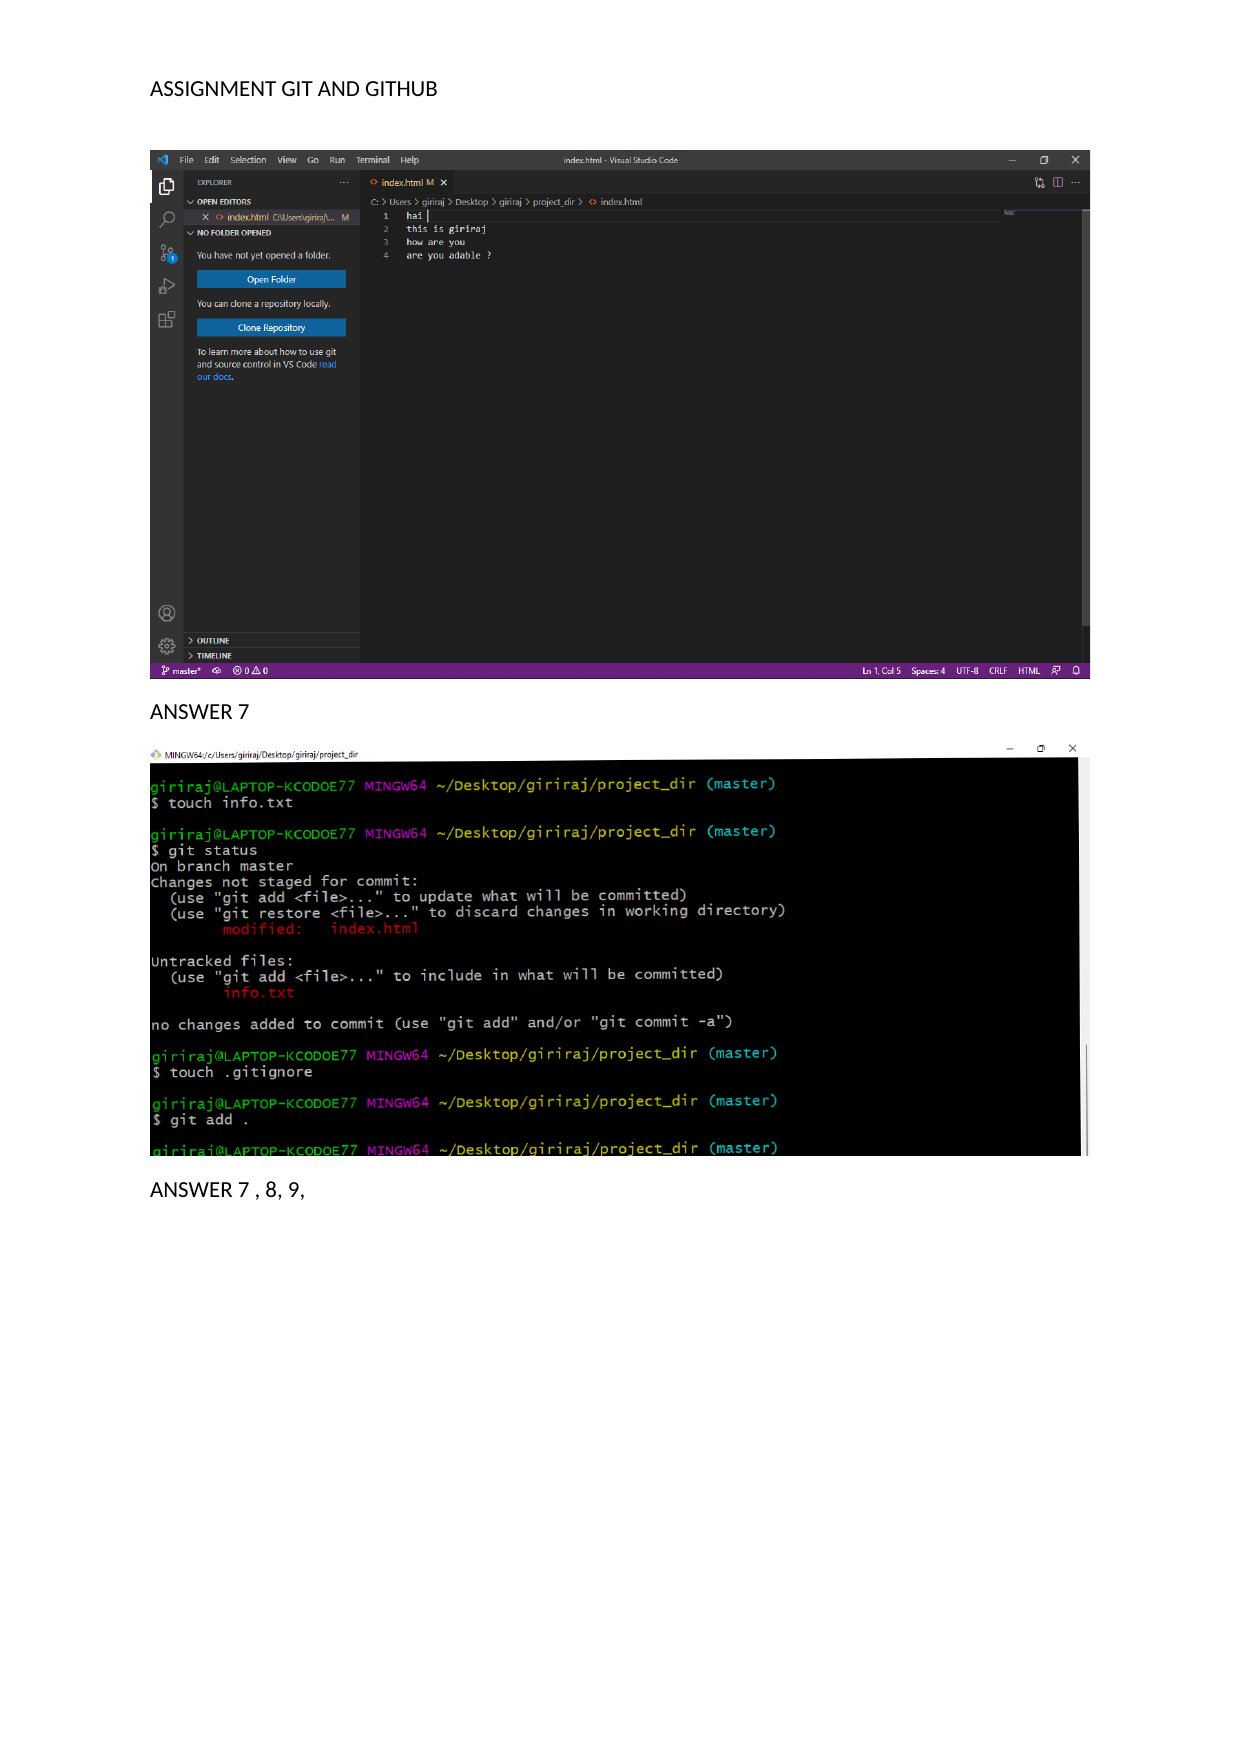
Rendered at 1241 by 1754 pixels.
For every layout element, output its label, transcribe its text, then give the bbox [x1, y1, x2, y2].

picture [150, 150, 1091, 679]
text ANSWER 7 [150, 697, 1090, 726]
text ANSWER 7 , 8, 9, [150, 1175, 1090, 1203]
picture [150, 744, 1091, 1156]
